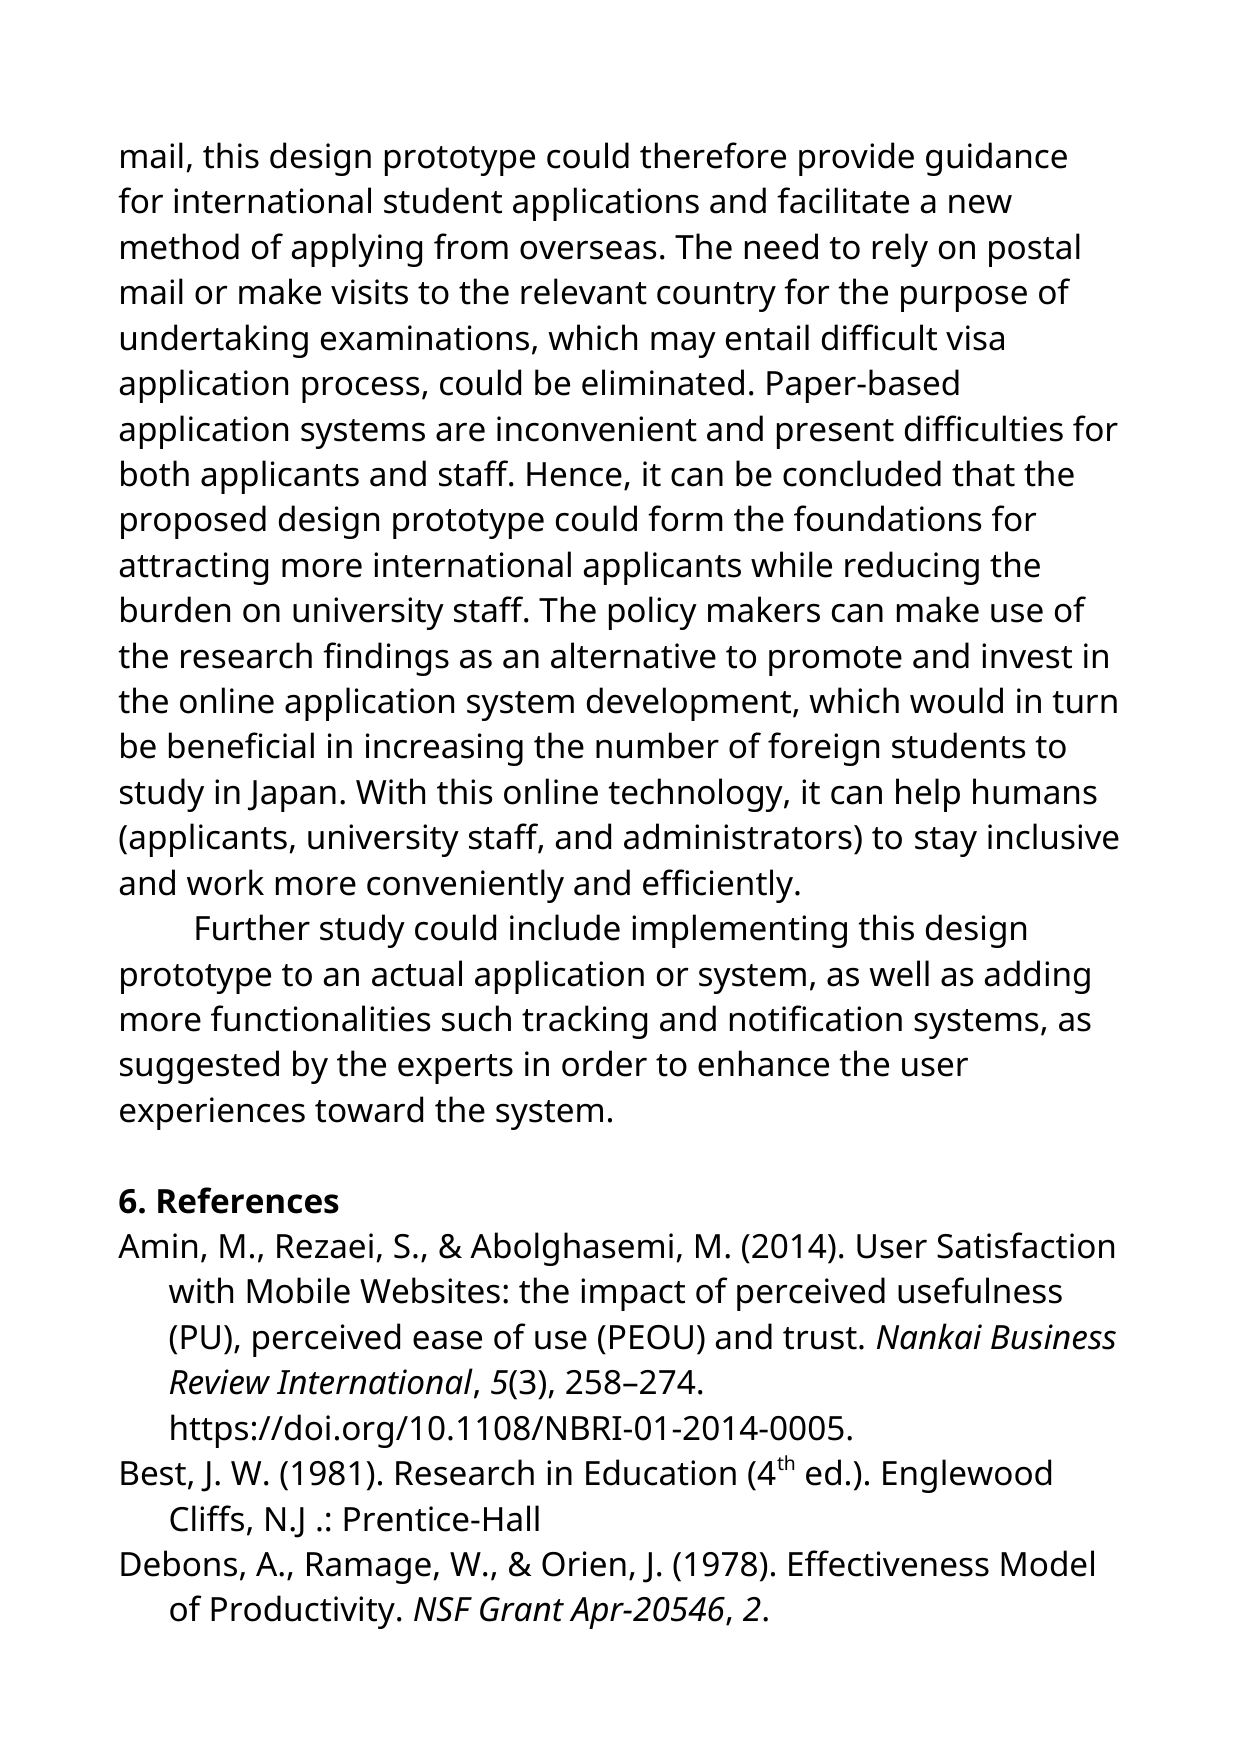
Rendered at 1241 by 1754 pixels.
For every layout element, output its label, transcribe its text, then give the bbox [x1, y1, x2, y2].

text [118, 133, 1122, 905]
text 6. References [118, 1177, 1122, 1223]
text Best, J. W. (1981). Research in Education (4th ed.). Englewood Cliffs, N.J .: Prentice-Hall [118, 1450, 1122, 1541]
text Debons, A., Ramage, W., & Orien, J. (1978). Effectiveness Model of Productivity. NSF Grant Apr-20546, 2. [118, 1541, 1122, 1632]
text Amin, M., Rezaei, S., & Abolghasemi, M. (2014). User Satisfaction with Mobile Websites: the impact of perceived usefulness (PU), perceived ease of use (PEOU) and trust. Nankai Business Review International, 5(3), 258–274. https://doi.org/10.1108/NBRI-01-2014-0005. [118, 1223, 1122, 1450]
text Further study could include implementing this design prototype to an actual application or system, as well as adding more functionalities such tracking and notification systems, as suggested by the experts in order to enhance the user experiences toward the system. [118, 905, 1122, 1132]
